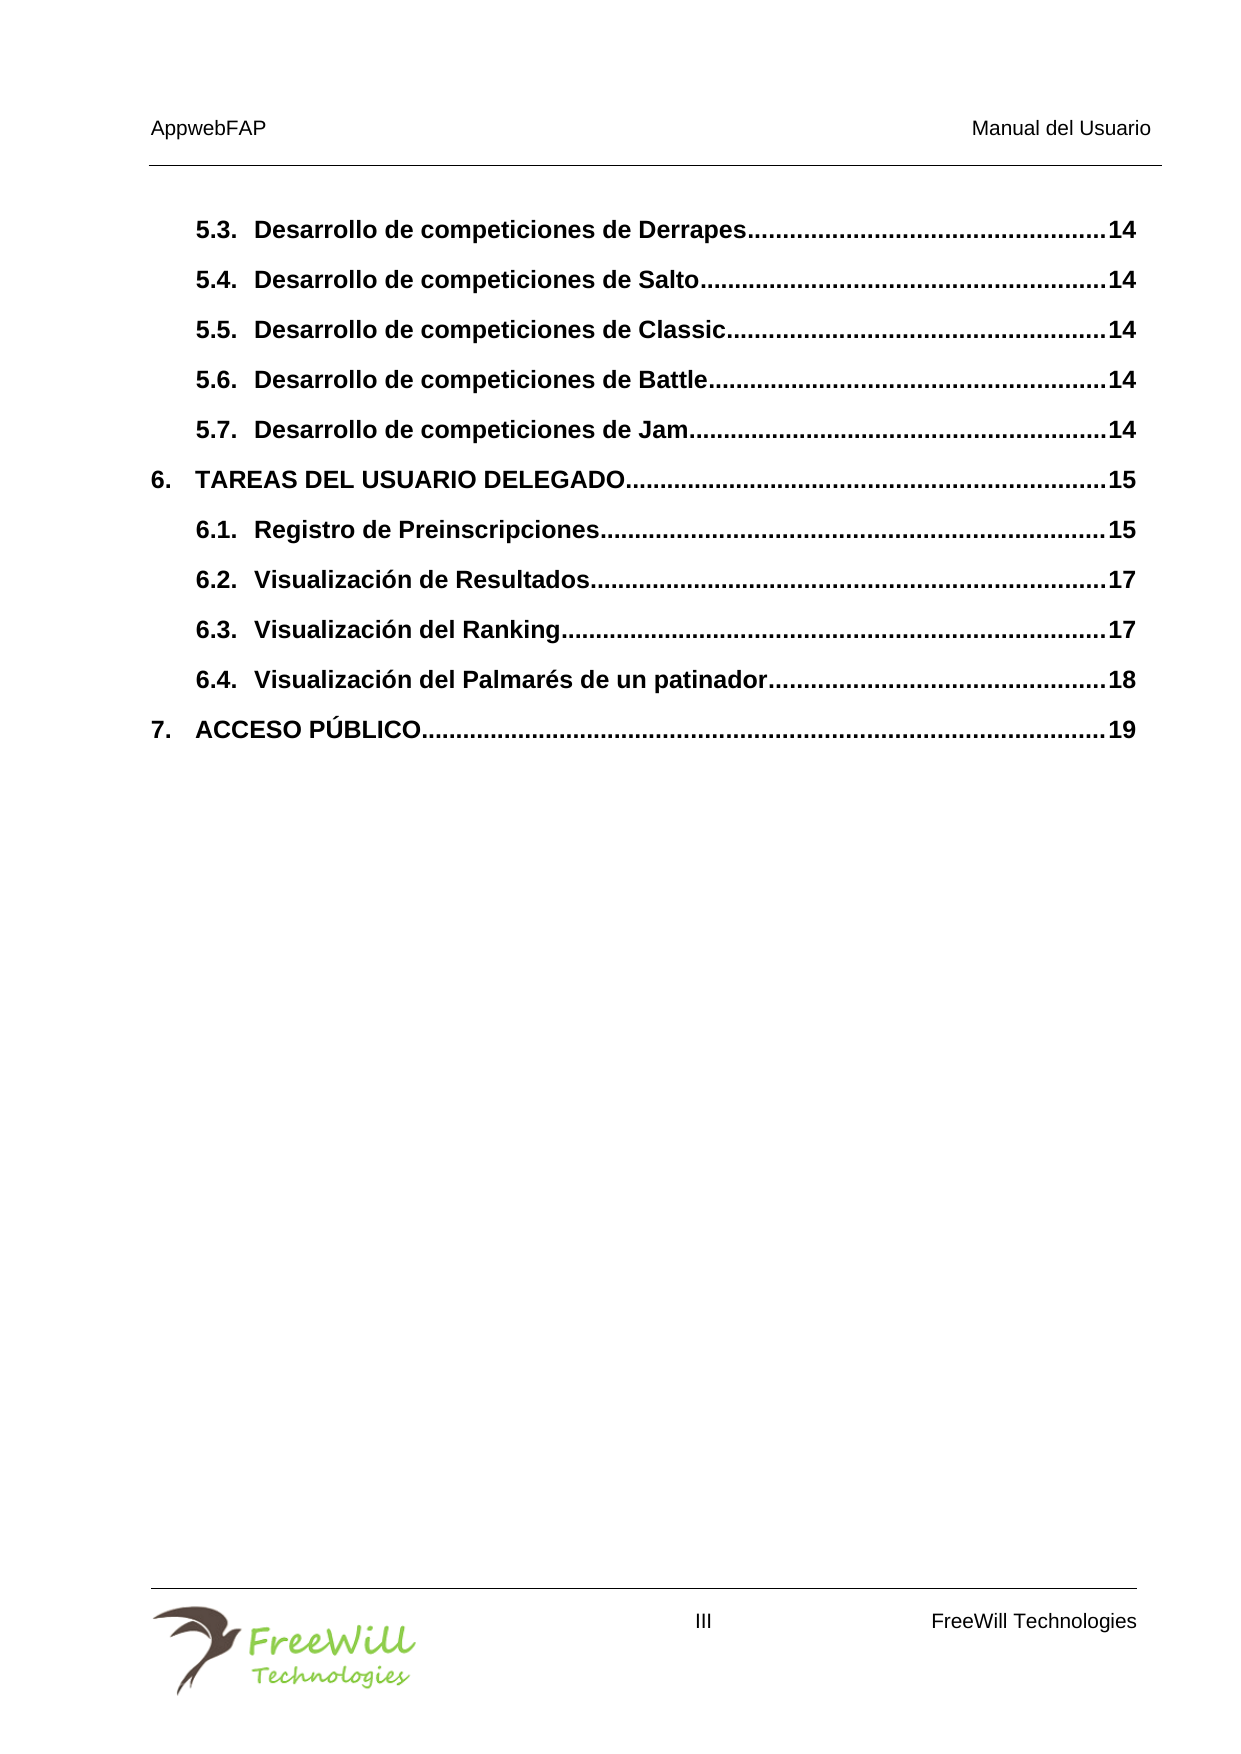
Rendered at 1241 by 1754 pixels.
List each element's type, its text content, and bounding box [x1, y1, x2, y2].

text 6.4. Visualización del Palmarés de un patinador 18 [196, 665, 1137, 693]
text 6.1. Registro de Preinscripciones 15 [196, 515, 1137, 543]
text 6.3. Visualización del Ranking 17 [196, 615, 1137, 643]
text 6.2. Visualización de Resultados 17 [196, 565, 1137, 593]
text 5.7. Desarrollo de competiciones de Jam 14 [196, 415, 1137, 443]
text 5.5. Desarrollo de competiciones de Classic 14 [196, 315, 1137, 343]
text 5.3. Desarrollo de competiciones de Derrapes 14 [196, 215, 1137, 243]
text 6. Tareas del usuario Delegado 15 [151, 465, 1019, 493]
text 5.6. Desarrollo de competiciones de Battle 14 [196, 365, 1137, 393]
text 5.4. Desarrollo de competiciones de Salto 14 [196, 265, 1137, 293]
picture [150, 1598, 422, 1701]
text 7. Acceso Público 19 [151, 715, 1019, 743]
